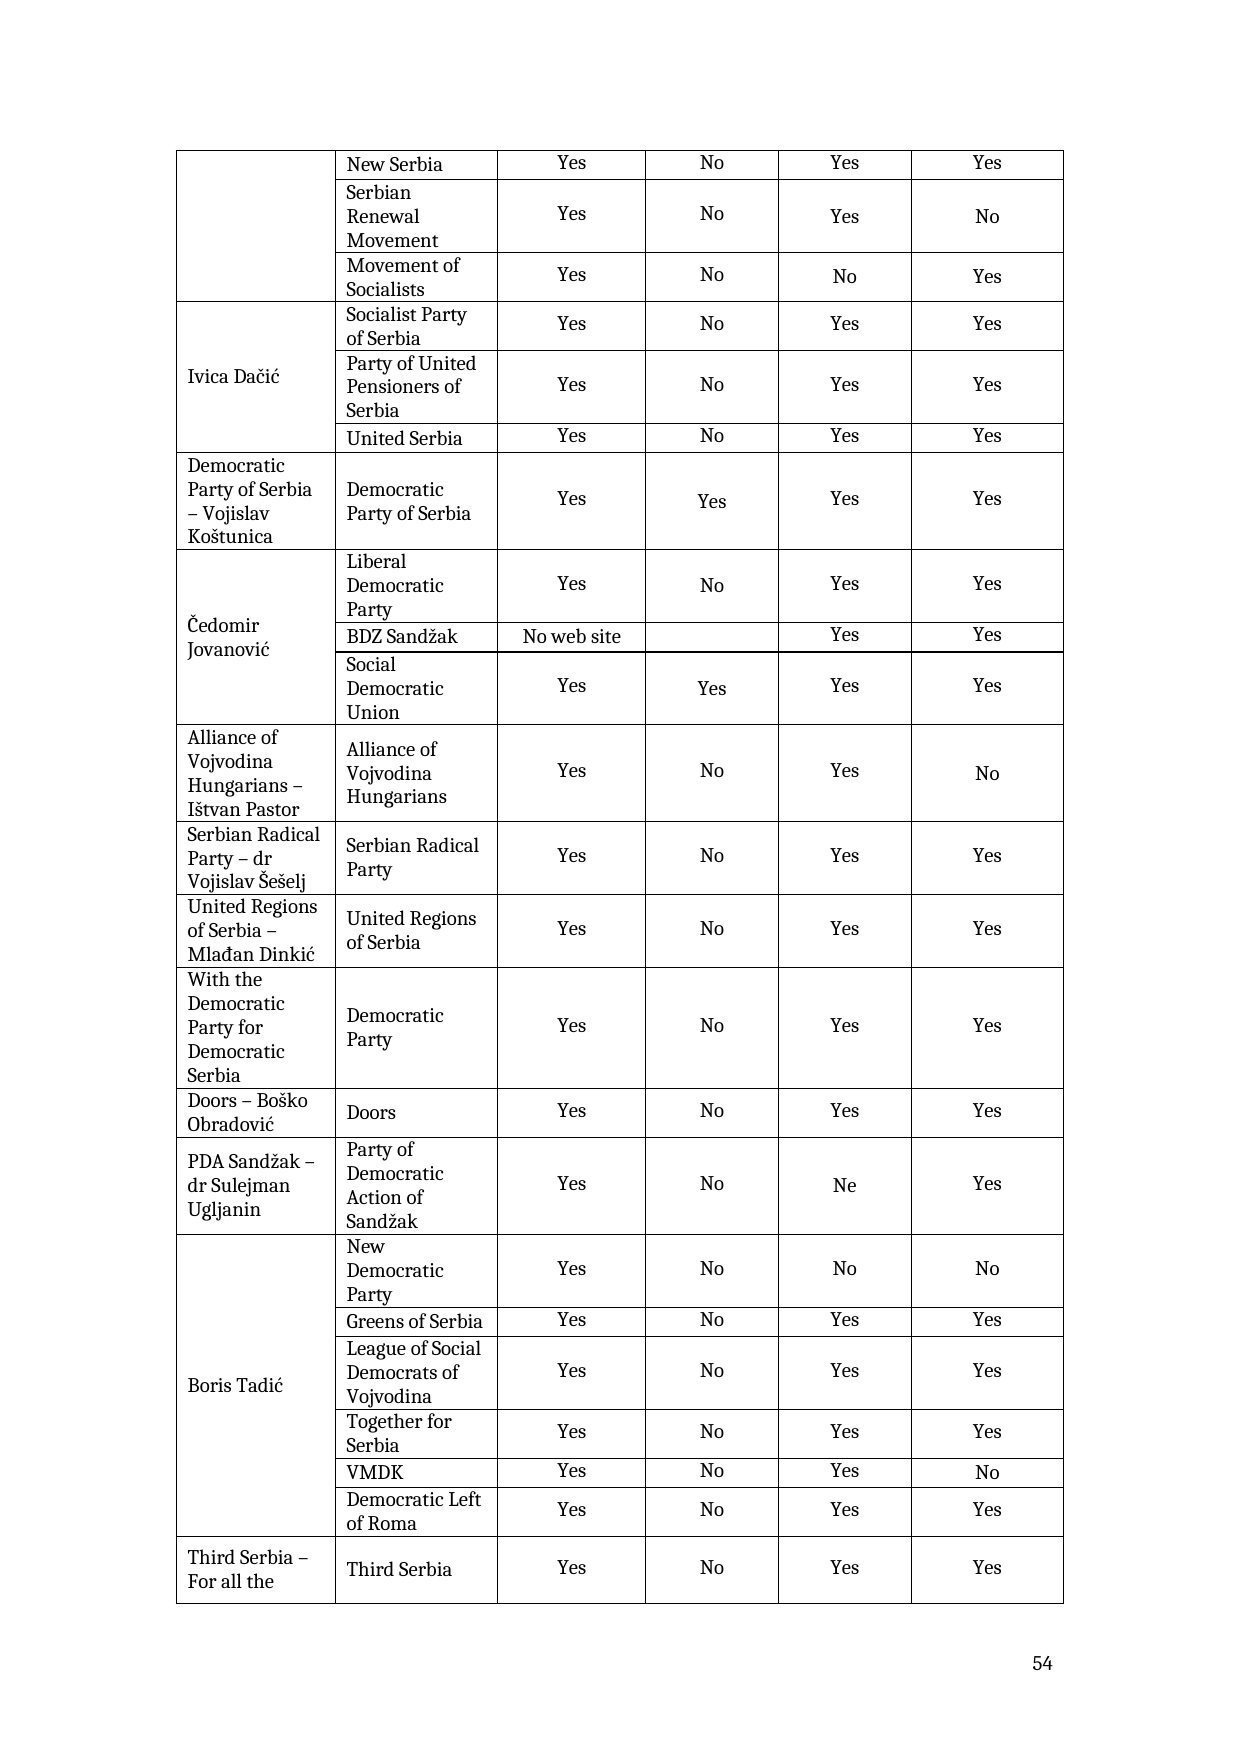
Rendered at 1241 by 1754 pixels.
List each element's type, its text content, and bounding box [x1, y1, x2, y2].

table_cell Yes [498, 550, 645, 622]
table_cell Yes [779, 623, 911, 651]
table_cell Democratic Left of Roma [336, 1488, 497, 1536]
table_cell Yes [912, 1308, 1063, 1336]
table_cell Boris Tadić [177, 1235, 335, 1536]
table_cell No [779, 253, 911, 301]
table_cell Yes [779, 968, 911, 1088]
table_cell United Serbia [336, 424, 497, 452]
table_cell Ne [779, 1138, 911, 1234]
table_cell Yes [912, 1488, 1063, 1536]
table_cell No [646, 1138, 778, 1234]
table_cell Yes [779, 1537, 911, 1603]
table_cell No [912, 1459, 1063, 1487]
table_cell Socialist Party of Serbia [336, 302, 497, 350]
table_cell Yes [498, 895, 645, 967]
table_cell Yes [498, 725, 645, 821]
table_cell Yes [912, 302, 1063, 350]
table_cell Yes [498, 302, 645, 350]
table_cell No [912, 1235, 1063, 1307]
table_cell Yes [912, 1410, 1063, 1458]
table_cell With the Democratic Party for Democratic Serbia [177, 968, 335, 1088]
table_cell Yes [498, 653, 645, 724]
table_cell No [646, 151, 778, 179]
table_cell Yes [498, 253, 645, 301]
table_cell Yes [912, 1138, 1063, 1234]
table_cell Democratic Party of Serbia – Vojislav Koštunica [177, 453, 335, 549]
table_cell Yes [779, 822, 911, 894]
table_cell Yes [912, 822, 1063, 894]
table_cell No [646, 180, 778, 252]
table_cell Yes [779, 653, 911, 724]
table_cell Yes [646, 653, 778, 724]
table_cell No [779, 1235, 911, 1307]
table_cell No [912, 725, 1063, 821]
table_cell Yes [779, 895, 911, 967]
table_cell VMDK [336, 1459, 497, 1487]
table_cell Yes [779, 180, 911, 252]
table_cell Doors – Boško Obradović [177, 1089, 335, 1137]
table_cell Yes [912, 424, 1063, 452]
table_cell Movement of Socialists [336, 253, 497, 301]
table_cell Yes [912, 623, 1063, 651]
table_cell Yes [779, 1459, 911, 1487]
table_cell Serbian Radical Party – dr Vojislav Šešelj [177, 822, 335, 894]
table_cell Yes [912, 1089, 1063, 1137]
table_cell Yes [779, 1089, 911, 1137]
table_cell Alliance of Vojvodina Hungarians [336, 725, 497, 821]
table_cell Alliance of Vojvodina Hungarians – Ištvan Pastor [177, 725, 335, 821]
table_cell Yes [779, 1410, 911, 1458]
table_cell Yes [498, 1089, 645, 1137]
table_cell [646, 623, 778, 651]
table_cell No [646, 1337, 778, 1409]
table_cell No [646, 725, 778, 821]
table_cell League of Social Democrats of Vojvodina [336, 1337, 497, 1409]
table_cell Yes [498, 180, 645, 252]
table_cell Yes [498, 1138, 645, 1234]
table_cell Doors [336, 1089, 497, 1137]
table_cell Yes [912, 1337, 1063, 1409]
table_cell United Regions of Serbia – Mlađan Dinkić [177, 895, 335, 967]
table_cell BDZ Sandžak [336, 623, 497, 651]
table_cell Yes [498, 1488, 645, 1536]
table_cell Democratic Party of Serbia [336, 453, 497, 549]
table_cell Yes [498, 424, 645, 452]
table_cell Party of United Pensioners of Serbia [336, 351, 497, 423]
table_cell No [912, 180, 1063, 252]
table_cell Serbian Renewal Movement [336, 180, 497, 252]
table_cell Yes [498, 1308, 645, 1336]
table_cell New Democratic Party [336, 1235, 497, 1307]
table_cell No [646, 1488, 778, 1536]
table_cell No [646, 1308, 778, 1336]
table_cell Party of Democratic Action of Sandžak [336, 1138, 497, 1234]
table_cell Together for Serbia [336, 1410, 497, 1458]
table_cell Yes [498, 1235, 645, 1307]
table_cell Yes [779, 424, 911, 452]
table_cell Third Serbia [336, 1537, 497, 1603]
table_cell No [646, 1235, 778, 1307]
table_cell Yes [498, 151, 645, 179]
table_cell Yes [779, 453, 911, 549]
table_cell Greens of Serbia [336, 1308, 497, 1336]
table_cell No web site [498, 623, 645, 651]
table_cell Yes [646, 453, 778, 549]
table_cell New Serbia [336, 151, 497, 179]
table_cell Yes [498, 1459, 645, 1487]
table_cell No [646, 1089, 778, 1137]
table_cell Yes [779, 151, 911, 179]
table_cell No [646, 253, 778, 301]
table_cell Yes [779, 1337, 911, 1409]
table_cell No [646, 822, 778, 894]
table_cell Yes [912, 653, 1063, 724]
table_cell Yes [498, 351, 645, 423]
table_cell Ivica Dačić [177, 302, 335, 452]
table_cell Liberal Democratic Party [336, 550, 497, 622]
table_cell No [646, 968, 778, 1088]
table_cell Yes [498, 453, 645, 549]
table_cell No [646, 1537, 778, 1603]
table_cell No [646, 895, 778, 967]
table_cell Yes [912, 968, 1063, 1088]
table_cell Yes [779, 550, 911, 622]
table_cell Yes [779, 1488, 911, 1536]
table_cell Yes [779, 725, 911, 821]
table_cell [177, 1537, 335, 1603]
table_cell No [646, 1459, 778, 1487]
table_cell Yes [779, 351, 911, 423]
table_cell Serbian Radical Party [336, 822, 497, 894]
table_cell Yes [912, 550, 1063, 622]
table_cell Yes [912, 351, 1063, 423]
table_cell Democratic Party [336, 968, 497, 1088]
table_cell Yes [912, 895, 1063, 967]
table_cell No [646, 302, 778, 350]
table_cell No [646, 1410, 778, 1458]
table_cell Yes [498, 1337, 645, 1409]
table_cell Čedomir Jovanović [177, 550, 335, 724]
table_cell Yes [779, 302, 911, 350]
table_cell Yes [498, 1537, 645, 1603]
table_cell No [646, 550, 778, 622]
table_cell No [646, 351, 778, 423]
table_cell PDA Sandžak – dr Sulejman Ugljanin [177, 1138, 335, 1234]
table_cell Yes [498, 968, 645, 1088]
table_cell Yes [912, 453, 1063, 549]
table_cell Yes [912, 151, 1063, 179]
table_cell Yes [912, 1537, 1063, 1603]
table_cell Yes [779, 1308, 911, 1336]
table_cell United Regions of Serbia [336, 895, 497, 967]
table_cell Yes [912, 253, 1063, 301]
table_cell No [646, 424, 778, 452]
table_cell Yes [498, 822, 645, 894]
table_cell Social Democratic Union [336, 653, 497, 724]
table_cell Yes [498, 1410, 645, 1458]
